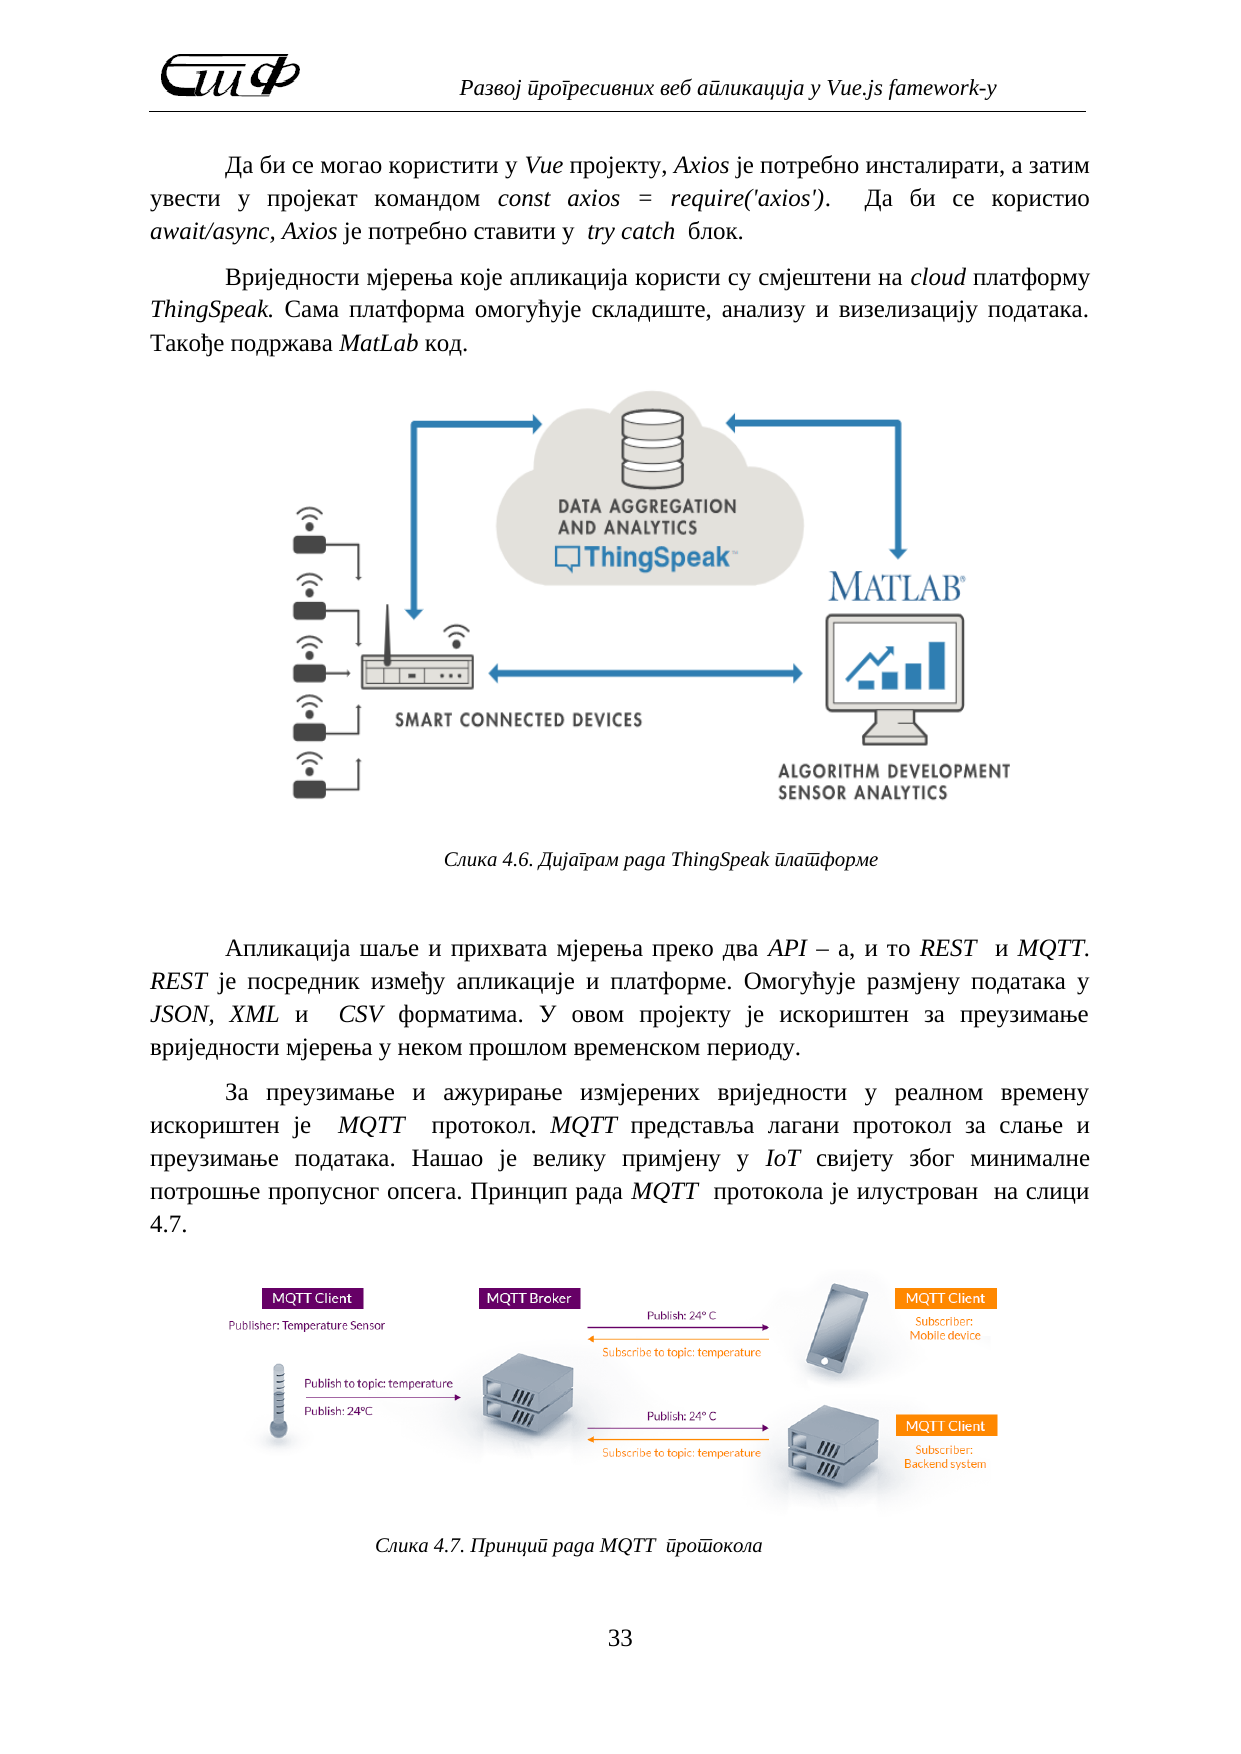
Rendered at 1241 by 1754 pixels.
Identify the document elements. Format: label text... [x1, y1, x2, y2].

text Слика 4.6. Дијаграм рада ТhingSpeak платформе [150, 847, 1090, 871]
text Слика 4.7. Принцип рада MQTT протокола [150, 1533, 1090, 1557]
text За преузимање и ажурирање измјерених вриједности у реалном времену искориштен је MQTT протокол. MQTT представља лагани протокол за слање и преузимање података. Нашао је велику примјену у IoT свијету због минималне потрошње пропусног опсега. Принцип рада MQTT протокола је илустрован на слици 4.7. [150, 1077, 1090, 1238]
text Да би се могао користити у Vue пројекту, Axios је потребно инсталирати, а затим увести у пројекат командом const axios = require('axios'). Да би се користио await/async, Axios је потребно ставити у try catch блок. [150, 150, 1090, 245]
picture [150, 43, 305, 111]
picture [150, 1255, 1091, 1517]
text Апликација шаље и прихвата мјерења преко два API – а, и то REST и MQTT. REST је посредник између апликације и платформе. Омогућује размјену података у JSON, XML и CSV форматима. У овом пројекту је искориштен за преузимање вриједности мјерења у неком прошлом временском периоду. [150, 933, 1090, 1061]
text Вриједности мјерења које апликација користи су смјештени на cloud платформу ThingSpeak. Сама платформа омогућује складиште, анализу и визелизацију података. Такође подржава MatLab код. [150, 262, 1090, 356]
picture [225, 373, 1039, 831]
